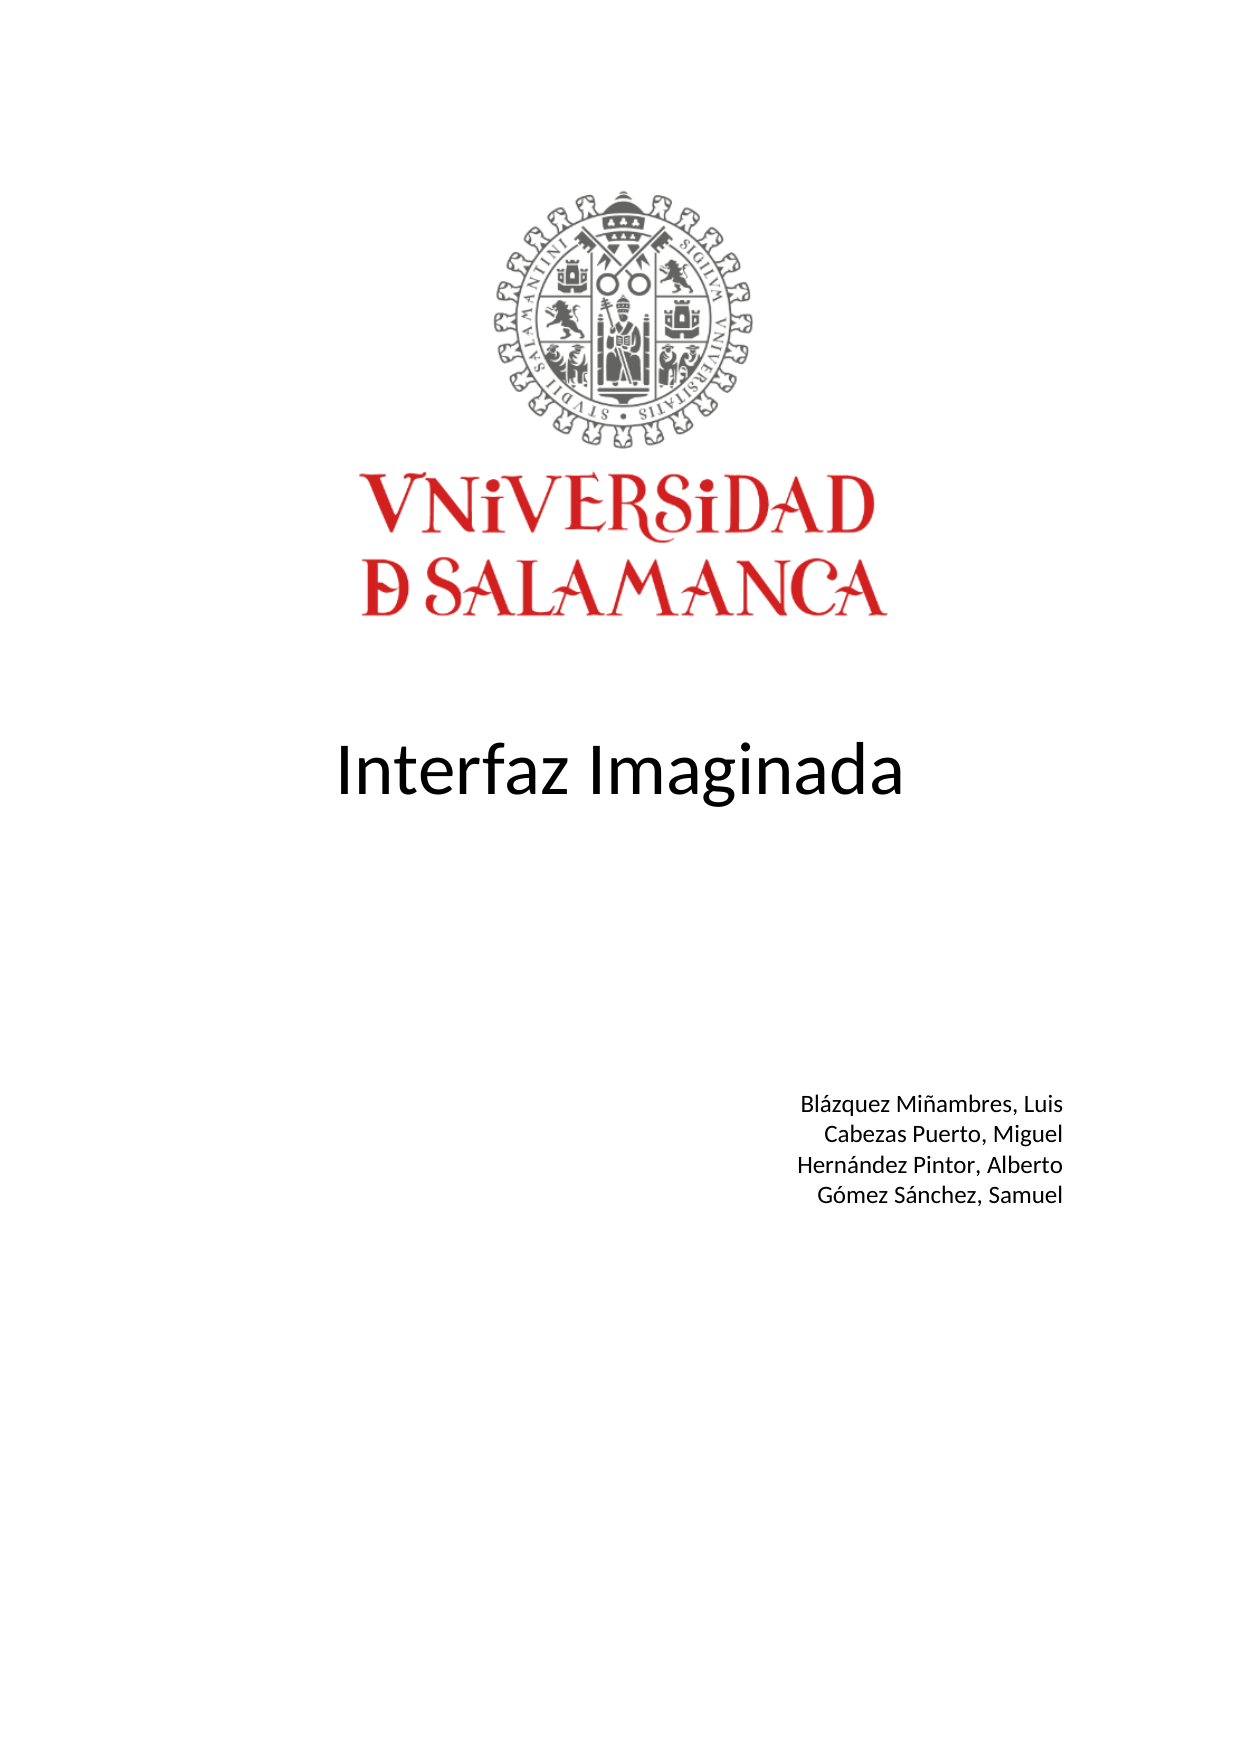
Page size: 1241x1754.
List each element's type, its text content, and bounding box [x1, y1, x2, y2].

text Interfaz Imaginada [177, 721, 1063, 813]
text Gómez Sánchez, Samuel [177, 1179, 1063, 1210]
text Blázquez Miñambres, Luis [177, 1088, 1063, 1118]
text Hernández Pintor, Alberto [177, 1149, 1063, 1179]
text Cabezas Puerto, Miguel [177, 1118, 1063, 1149]
picture [177, 147, 1063, 630]
